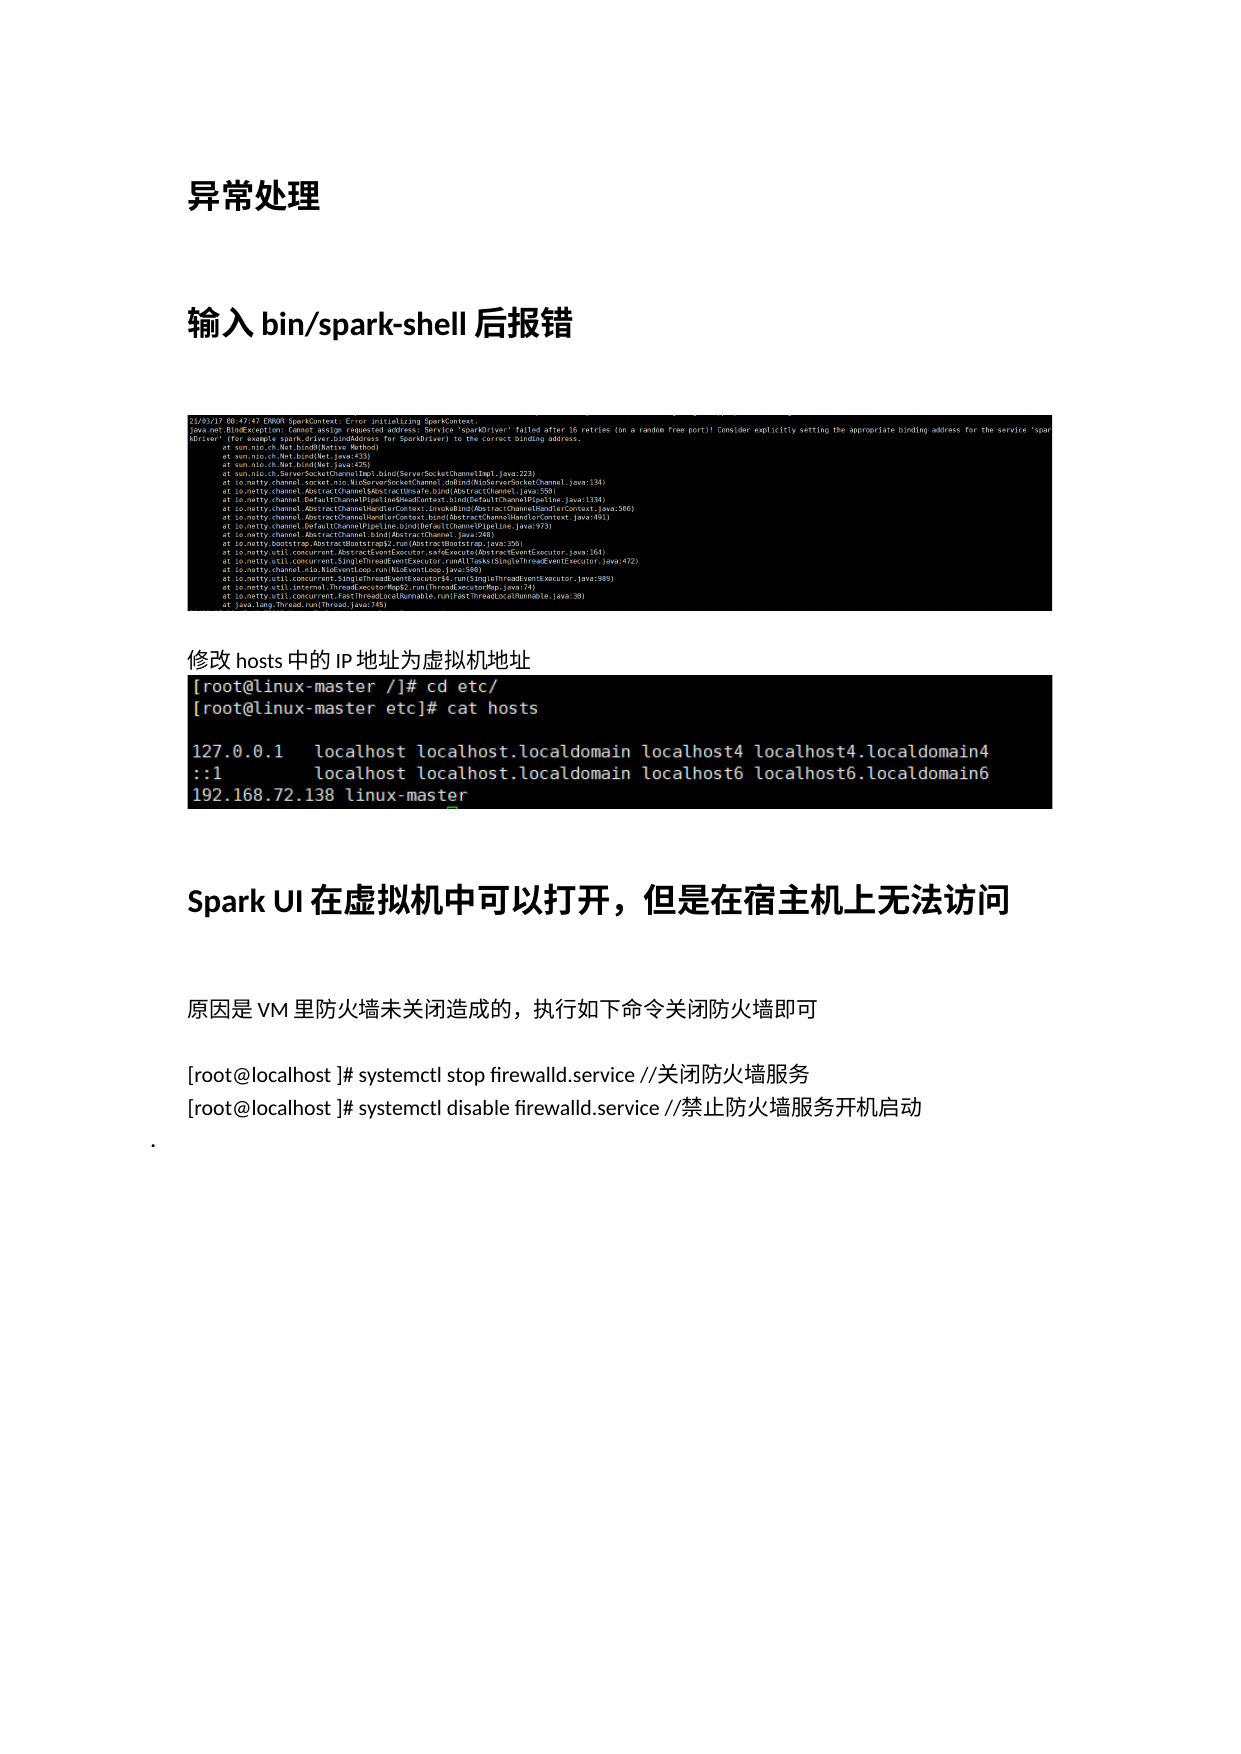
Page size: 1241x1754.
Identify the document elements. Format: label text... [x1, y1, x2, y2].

subtitle Spark UI在虚拟机中可以打开，但是在宿主机上无法访问 [187, 865, 1053, 930]
subtitle 输入bin/spark-shell后报错 [187, 289, 1053, 354]
picture [187, 415, 1053, 611]
text 修改hosts中的IP地址为虚拟机地址 [187, 643, 1053, 675]
picture [187, 675, 1053, 809]
subtitle 异常处理 [187, 162, 1053, 227]
text [root@localhost ]# systemctl disable firewalld.service //禁止防火墙服务开机启动 [187, 1089, 1053, 1122]
text 原因是VM里防火墙未关闭造成的，执行如下命令关闭防火墙即可 [187, 992, 1053, 1024]
text [root@localhost ]# systemctl stop firewalld.service //关闭防火墙服务 [187, 1057, 1053, 1089]
